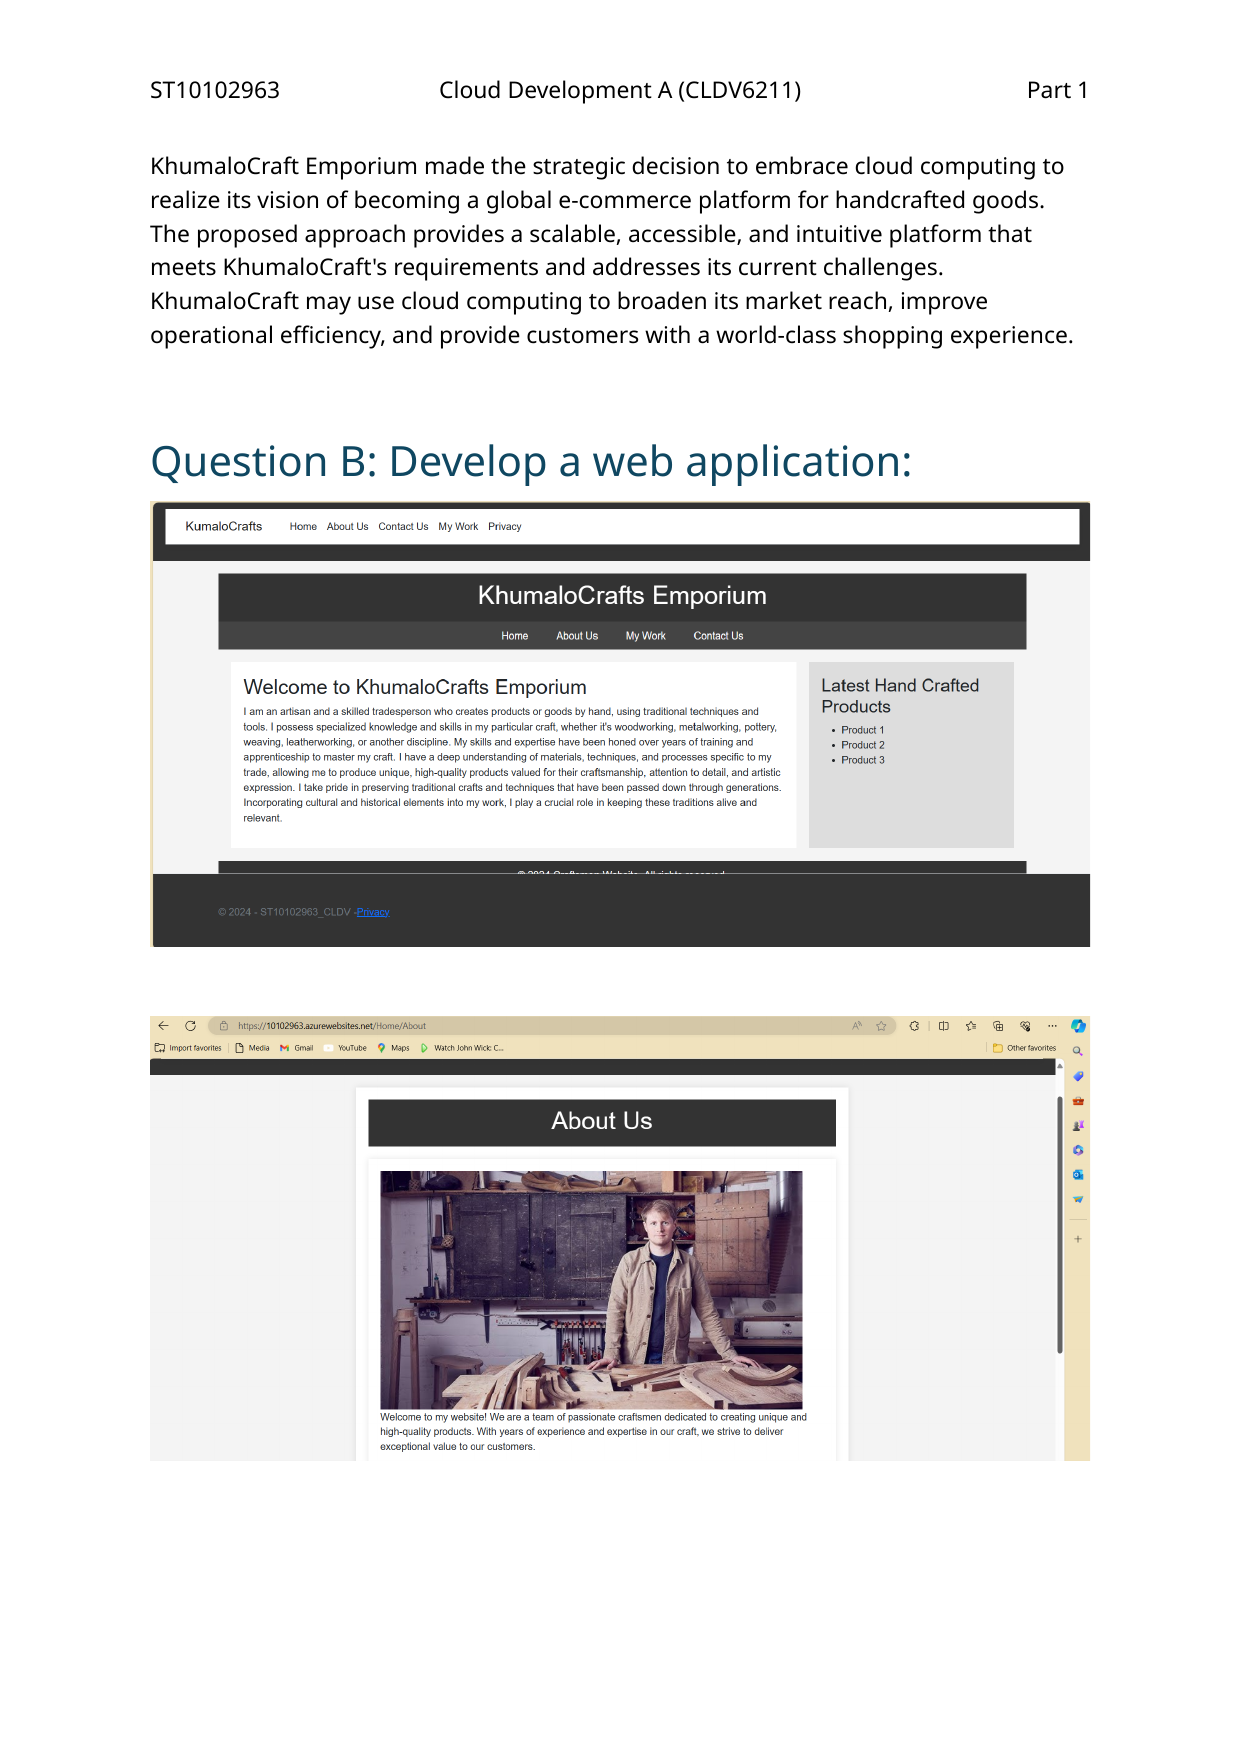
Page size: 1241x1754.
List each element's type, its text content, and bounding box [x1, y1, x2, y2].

picture [150, 501, 1091, 947]
subtitle KhumaloCraft Emporium made the strategic decision to embrace cloud computing to realize its vision of becoming a global e-commerce platform for handcrafted goods. The proposed approach provides a scalable, accessible, and intuitive platform that meets KhumaloCraft's requirements and addresses its current challenges. KhumaloCraft may use cloud computing to broaden its market reach, improve operational efficiency, and provide customers with a world-class shopping experience. [150, 150, 1090, 350]
picture [150, 1016, 1091, 1461]
subtitle Question B: Develop a web application: [150, 432, 1090, 489]
